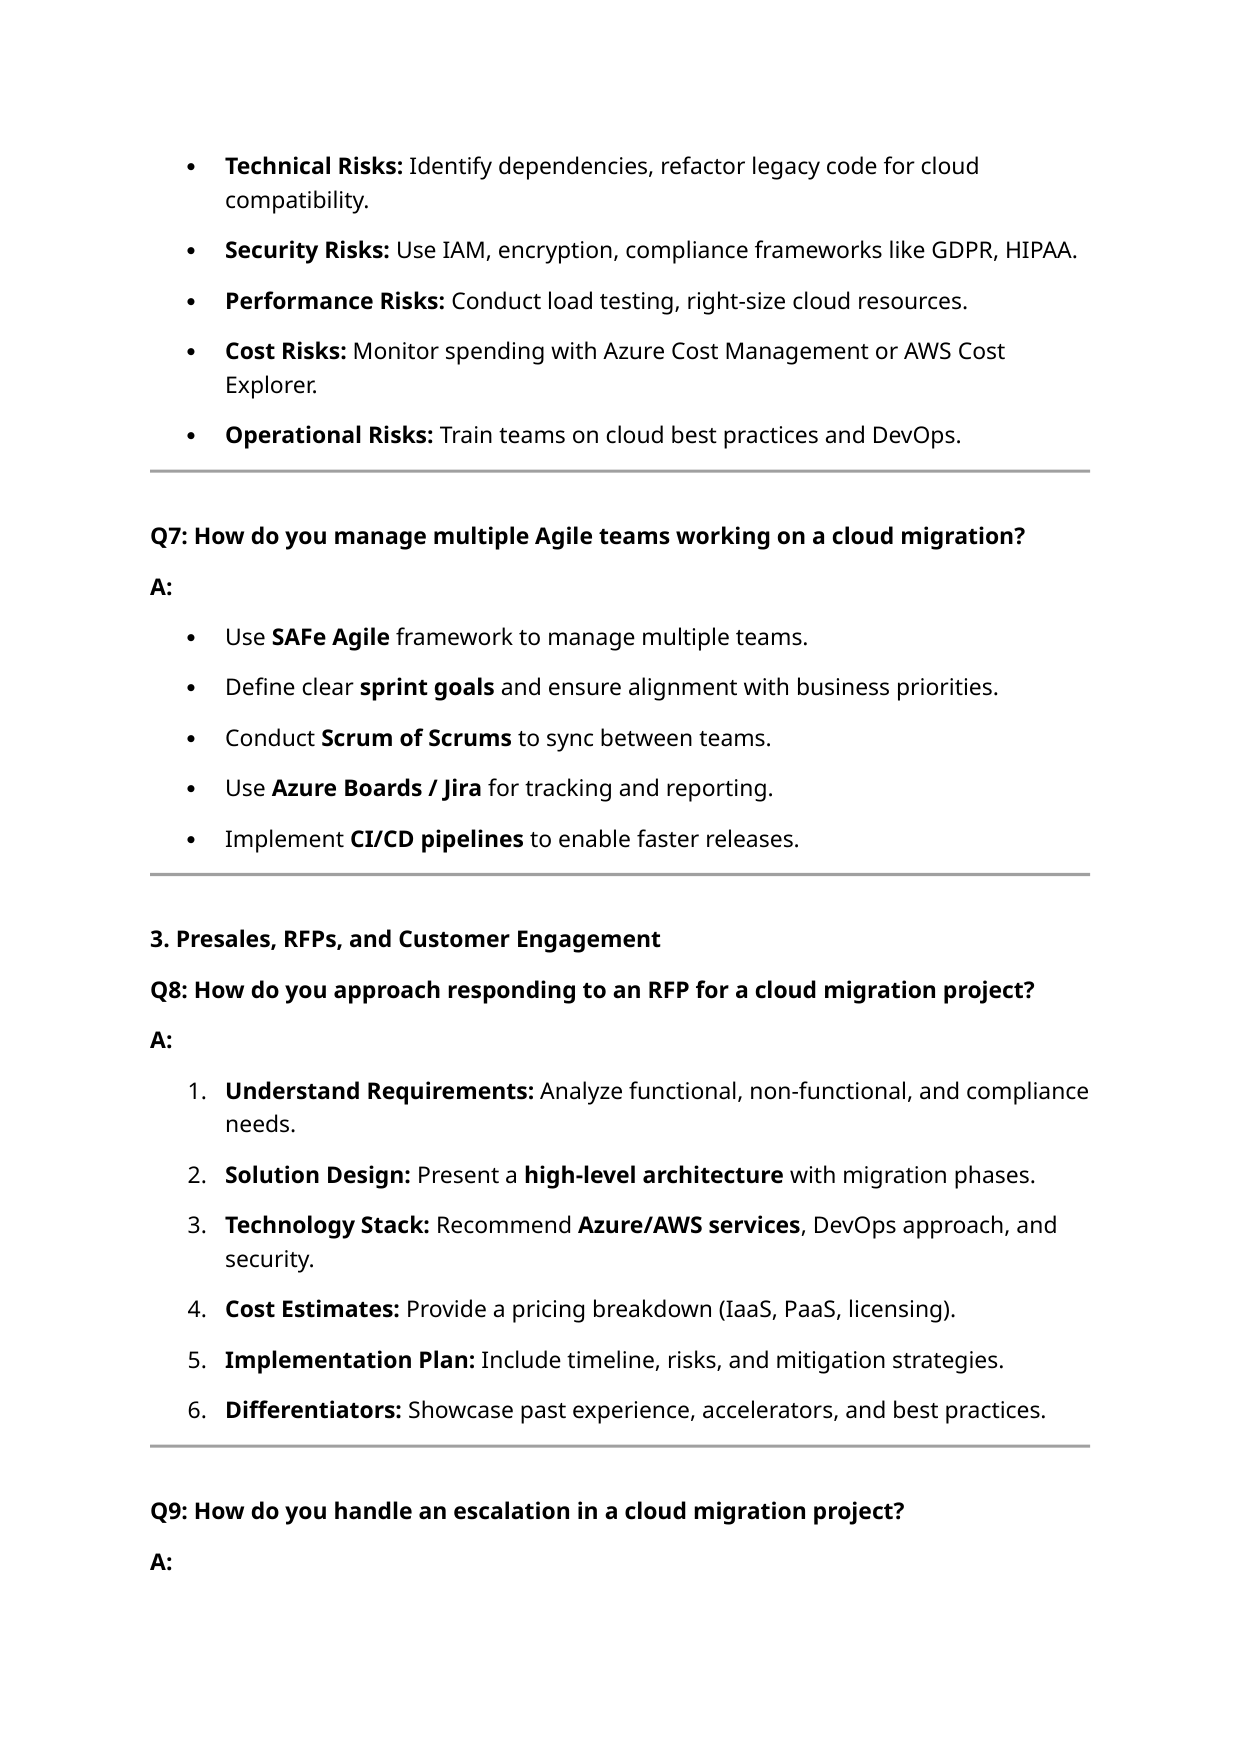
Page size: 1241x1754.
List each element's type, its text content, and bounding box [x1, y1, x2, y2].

list Performance Risks: Conduct load testing, right-size cloud resources. [187, 284, 1090, 316]
list Security Risks: Use IAM, encryption, compliance frameworks like GDPR, HIPAA. [187, 234, 1090, 265]
list Cost Risks: Monitor spending with Azure Cost Management or AWS Cost Explorer. [187, 335, 1090, 400]
list Solution Design: Present a high-level architecture with migration phases. [187, 1159, 1090, 1190]
list Operational Risks: Train teams on cloud best practices and DevOps. [187, 419, 1090, 450]
list Cost Estimates: Provide a pricing breakdown (IaaS, PaaS, licensing). [187, 1293, 1090, 1324]
list Implementation Plan: Include timeline, risks, and mitigation strategies. [187, 1344, 1090, 1375]
text A: [150, 1545, 1090, 1577]
list Technology Stack: Recommend Azure/AWS services, DevOps approach, and security. [187, 1209, 1090, 1274]
text A: [150, 1024, 1090, 1055]
list Technical Risks: Identify dependencies, refactor legacy code for cloud compatibility. [187, 150, 1090, 215]
text A: [150, 570, 1090, 602]
list Conduct Scrum of Scrums to sync between teams. [187, 722, 1090, 753]
list Define clear sprint goals and ensure alignment with business priorities. [187, 671, 1090, 702]
list Use SAFe Agile framework to manage multiple teams. [187, 621, 1090, 652]
text Q9: How do you handle an escalation in a cloud migration project? [150, 1495, 1090, 1526]
text Q8: How do you approach responding to an RFP for a cloud migration project? [150, 974, 1090, 1005]
list Differentiators: Showcase past experience, accelerators, and best practices. [187, 1394, 1090, 1425]
list Understand Requirements: Analyze functional, non-functional, and compliance needs. [187, 1074, 1090, 1139]
text 3. Presales, RFPs, and Customer Engagement [150, 923, 1090, 954]
list Use Azure Boards / Jira for tracking and reporting. [187, 772, 1090, 803]
list Implement CI/CD pipelines to enable faster releases. [187, 822, 1090, 854]
text Q7: How do you manage multiple Agile teams working on a cloud migration? [150, 520, 1090, 551]
